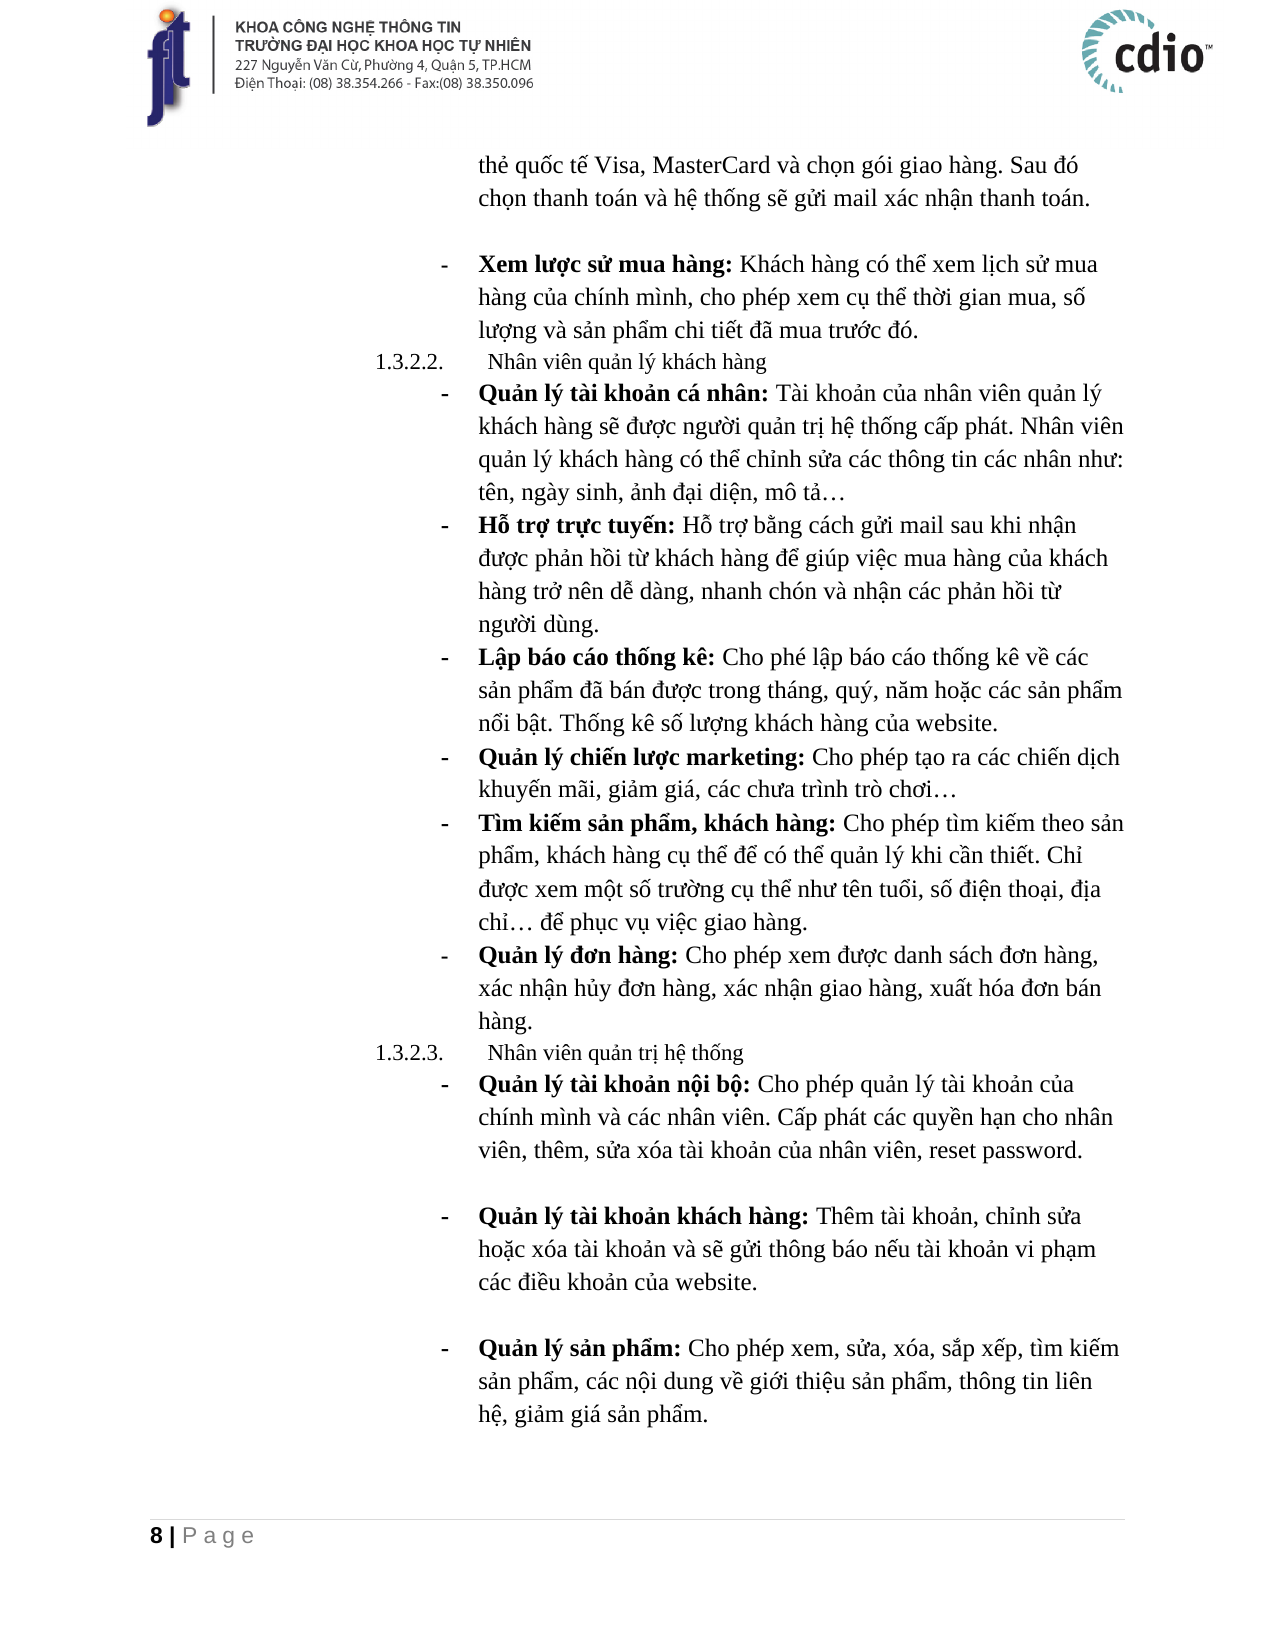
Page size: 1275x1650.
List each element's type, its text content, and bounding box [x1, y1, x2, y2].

list Lập báo cáo thống kê: Cho phé lập báo cáo thống kê về các sản phẩm đã bán được trong tháng, quý, năm hoặc các sản phẩm nổi bật. Thống kê số lượng khách hàng của website. [441, 642, 1125, 737]
list Quản lý tài khoản cá nhân: Tài khoản của nhân viên quản lý khách hàng sẽ được người quản trị hệ thống cấp phát. Nhân viên quản lý khách hàng có thể chỉnh sửa các thông tin các nhân như: tên, ngày sinh, ảnh đại diện, mô tả… [441, 378, 1125, 506]
list Nhân viên quản lý khách hàng [375, 348, 1125, 374]
picture [125, 0, 1224, 149]
list Tìm kiếm sản phẩm, khách hàng: Cho phép tìm kiếm theo sản phẩm, khách hàng cụ thể để có thể quản lý khi cần thiết. Chỉ được xem một số trường cụ thể như tên tuổi, số điện thoại, địa chỉ… để phục vụ việc giao hàng. [441, 808, 1125, 935]
list Quản lý đơn hàng: Cho phép xem được danh sách đơn hàng, xác nhận hủy đơn hàng, xác nhận giao hàng, xuất hóa đơn bán hàng. [441, 940, 1125, 1034]
list Nhân viên quản trị hệ thống [375, 1039, 1125, 1065]
list Quản lý tài khoản khách hàng: Thêm tài khoản, chỉnh sửa hoặc xóa tài khoản và sẽ gửi thông báo nếu tài khoản vi phạm các điều khoản của website. [441, 1201, 1125, 1296]
list Quản lý tài khoản nội bộ: Cho phép quản lý tài khoản của chính mình và các nhân viên. Cấp phát các quyền hạn cho nhân viên, thêm, sửa xóa tài khoản của nhân viên, reset password. [441, 1069, 1125, 1164]
list Hỗ trợ trực tuyến: Hỗ trợ bằng cách gửi mail sau khi nhận được phản hồi từ khách hàng để giúp việc mua hàng của khách hàng trở nên dễ dàng, nhanh chón và nhận các phản hồi từ người dùng. [441, 510, 1125, 638]
list Quản lý sản phẩm: Cho phép xem, sửa, xóa, sắp xếp, tìm kiếm sản phẩm, các nội dung về giới thiệu sản phẩm, thông tin liên hệ, giảm giá sản phẩm. [441, 1333, 1125, 1428]
list Xem lược sử mua hàng: Khách hàng có thể xem lịch sử mua hàng của chính mình, cho phép xem cụ thể thời gian mua, số lượng và sản phẩm chi tiết đã mua trước đó. [441, 249, 1125, 344]
list Quản lý chiến lược marketing: Cho phép tạo ra các chiến dịch khuyến mãi, giảm giá, các chưa trình trò chơi… [441, 742, 1125, 803]
